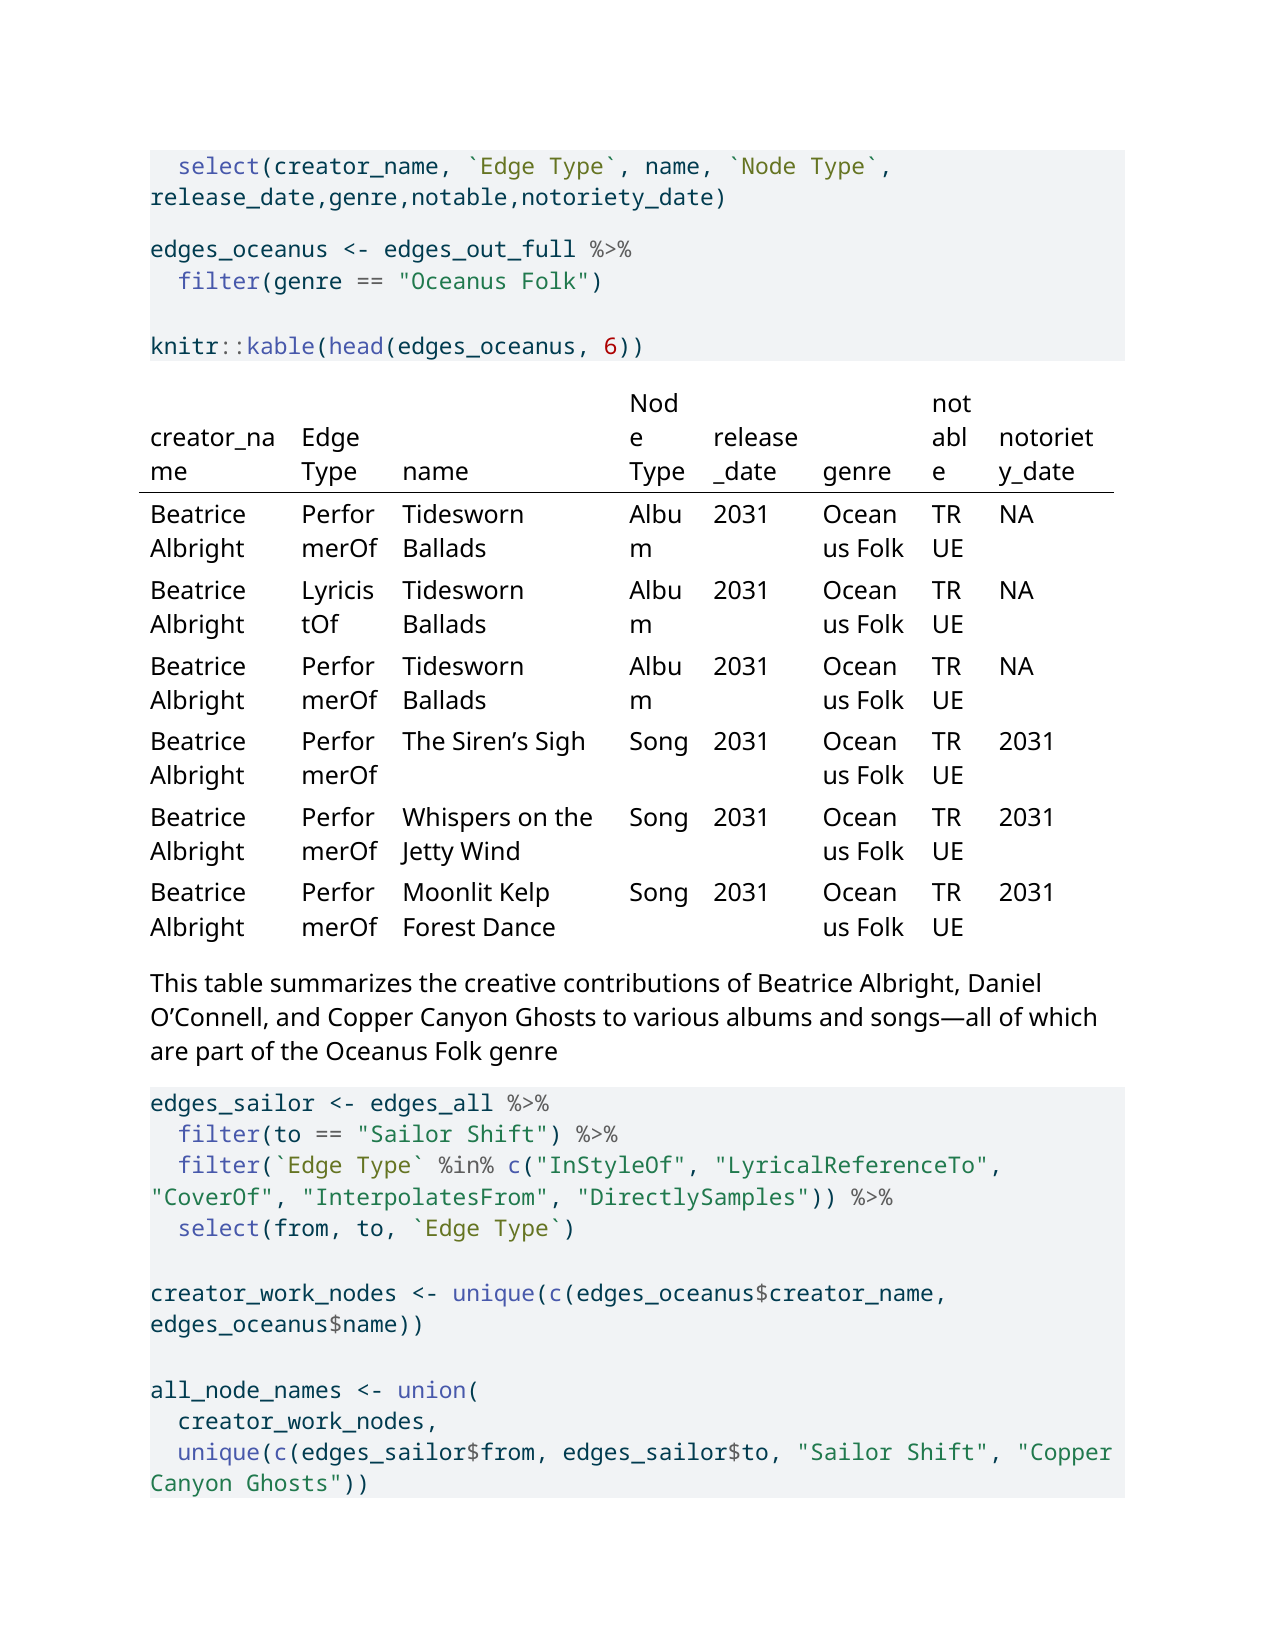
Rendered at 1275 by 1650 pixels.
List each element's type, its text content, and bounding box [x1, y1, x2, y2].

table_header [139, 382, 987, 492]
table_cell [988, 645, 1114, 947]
text This table summarizes the creative contributions of Beatrice Albright, Daniel O’Connell, and Copper Canyon Ghosts to various albums and songs—all of which are part of the Oceanus Folk genre [150, 966, 1125, 1068]
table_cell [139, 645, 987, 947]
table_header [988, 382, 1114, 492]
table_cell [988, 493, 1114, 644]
text edges_oceanus <- edges_out_full %>% filter(genre == "Oceanus Folk") knitr::kable(head(edges_oceanus, 6)) [150, 233, 1125, 361]
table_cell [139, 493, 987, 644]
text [150, 1087, 1125, 1498]
